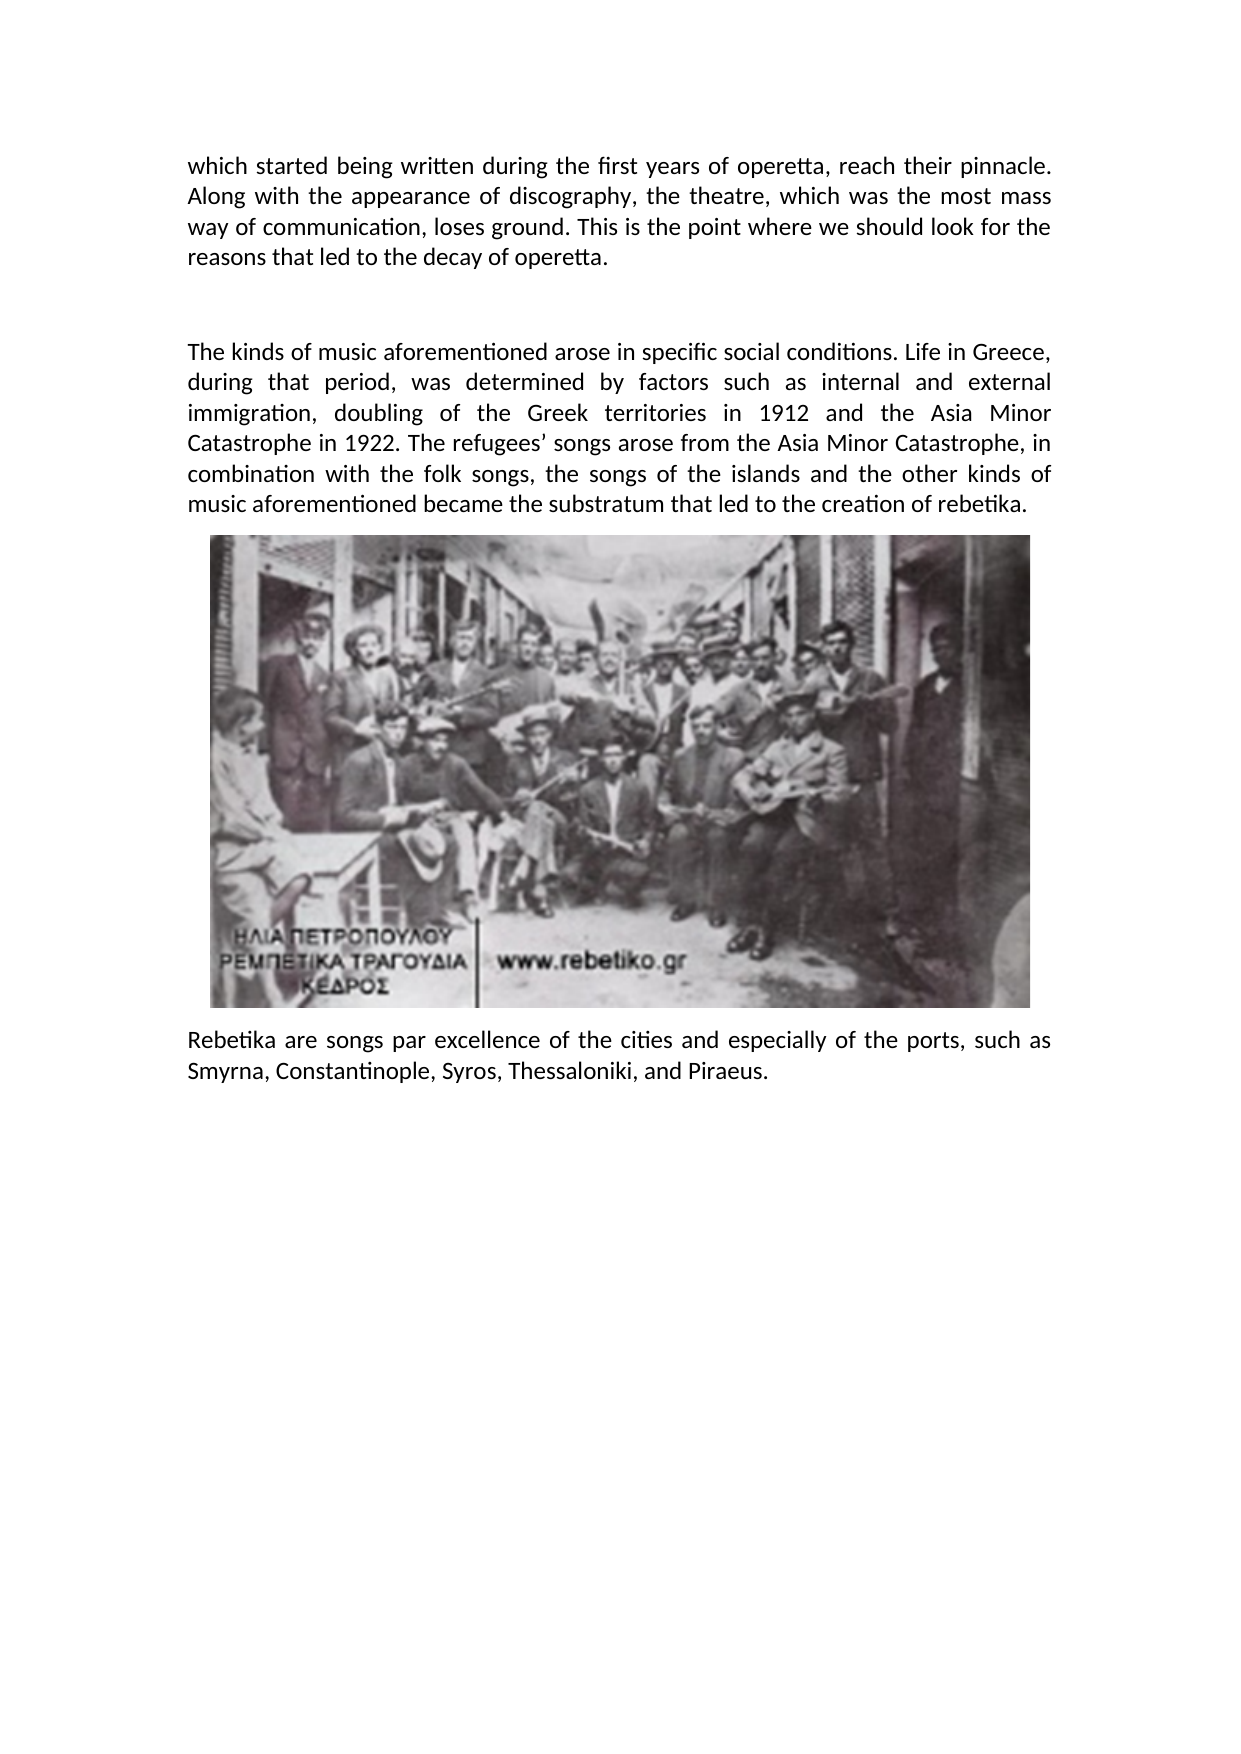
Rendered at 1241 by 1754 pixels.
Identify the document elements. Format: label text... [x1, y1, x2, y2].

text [187, 150, 1053, 272]
text The kinds of music aforementioned arose in specific social conditions. Life in Greece, during that period, was determined by factors such as internal and external immigration, doubling of the Greek territories in 1912 and the Asia Minor Catastrophe in 1922. The refugees’ songs arose from the Asia Minor Catastrophe, in combination with the folk songs, the songs of the islands and the other kinds of music aforementioned became the substratum that led to the creation of rebetika. [187, 336, 1053, 519]
picture [210, 535, 1031, 1008]
text Rebetika are songs par excellence of the cities and especially of the ports, such as Smyrna, Constantinople, Syros, Thessaloniki, and Piraeus. [187, 1024, 1053, 1085]
